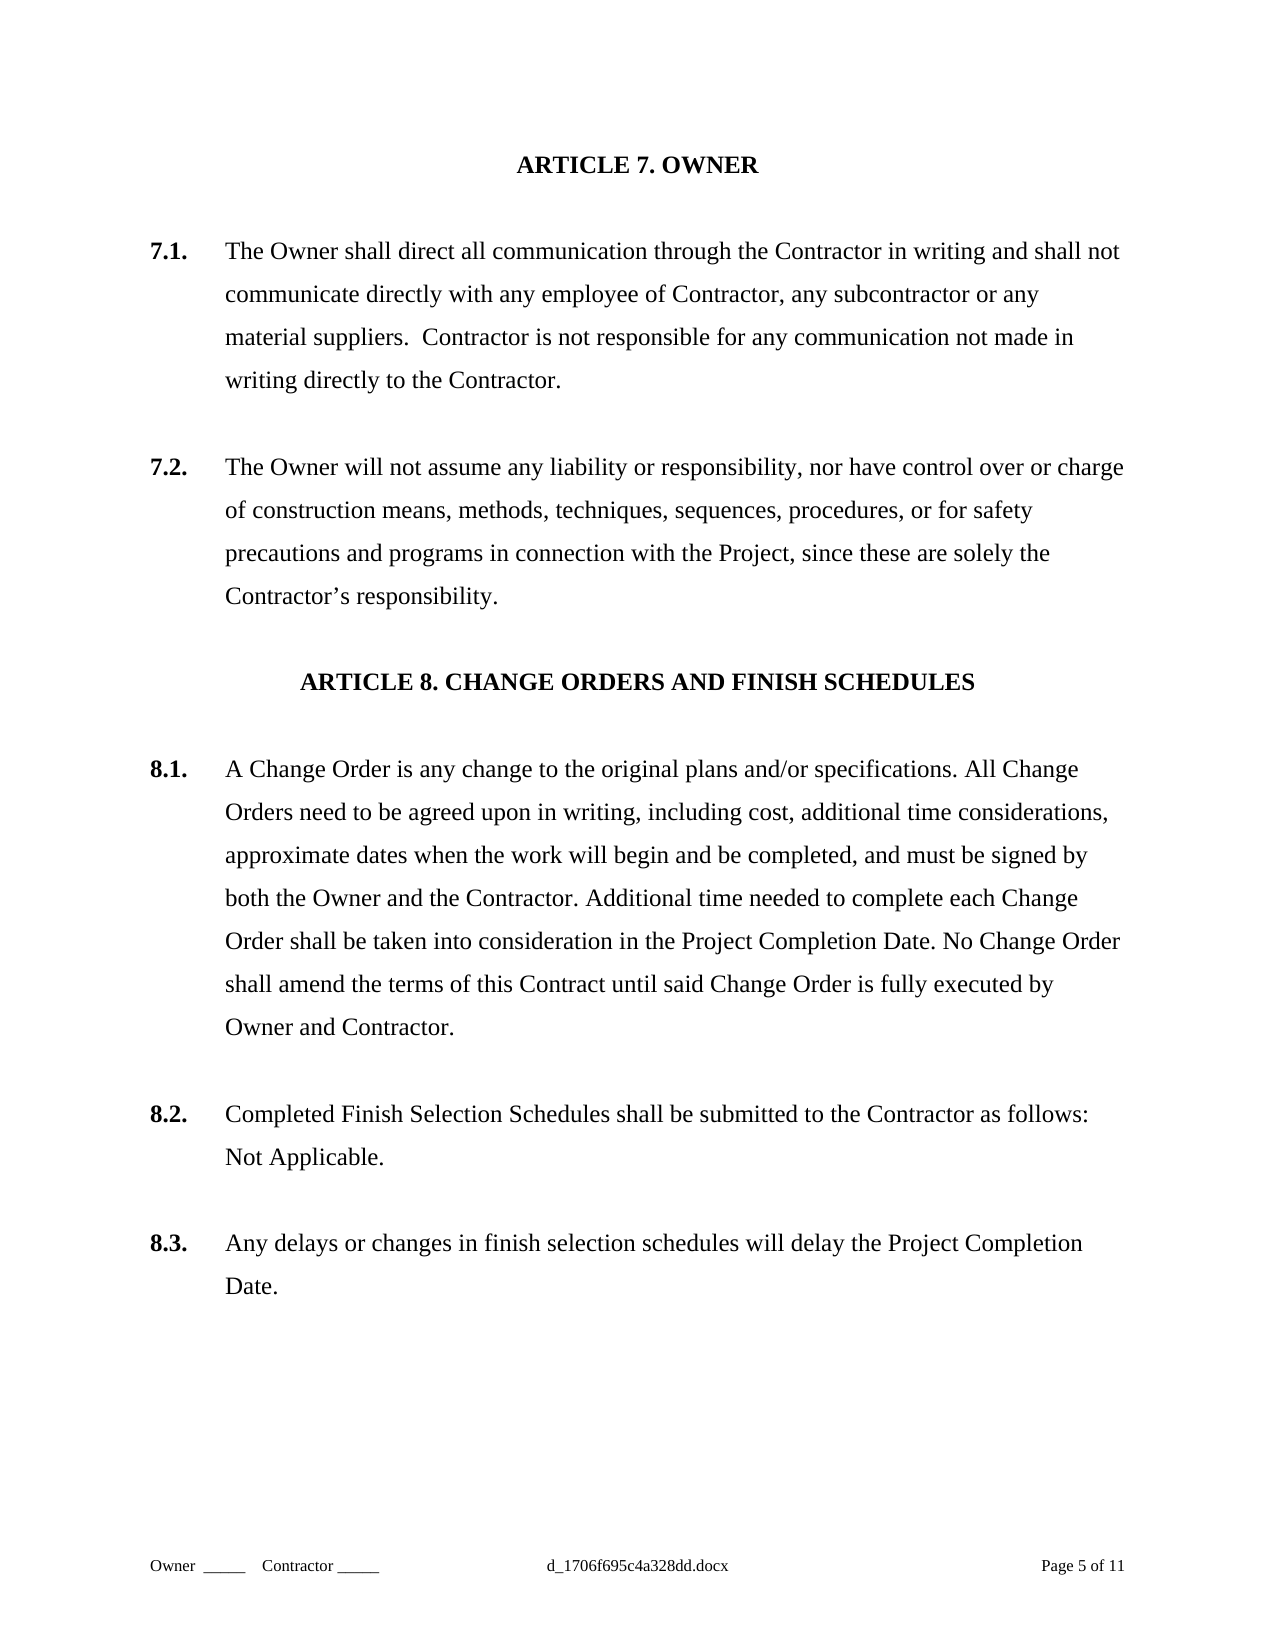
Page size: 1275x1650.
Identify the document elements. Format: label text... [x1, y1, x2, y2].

text 7.2. The Owner will not assume any liability or responsibility, nor have control over or charge [150, 452, 1125, 481]
text Date. [150, 1271, 1125, 1300]
text of construction means, methods, techniques, sequences, procedures, or for safety precautions and programs in connection with the Project, since these are solely the Contractor’s responsibility. [225, 495, 1125, 610]
text ARTICLE 7. OWNER [150, 150, 1125, 179]
text ARTICLE 8. CHANGE ORDERS AND FINISH SCHEDULES [150, 667, 1125, 696]
text 8.2. Completed Finish Selection Schedules shall be submitted to the Contractor as follows: [150, 1099, 1125, 1127]
text 7.1. The Owner shall direct all communication through the Contractor in writing and shall not communicate directly with any employee of Contractor, any subcontractor or any material suppliers. Contractor is not responsible for any communication not made in writing directly to the Contractor. [150, 236, 1125, 394]
text 8.3. Any delays or changes in finish selection schedules will delay the Project Completion [150, 1228, 1125, 1257]
text Not Applicable. [150, 1142, 1125, 1171]
text 8.1. A Change Order is any change to the original plans and/or specifications. All Change Orders need to be agreed upon in writing, including cost, additional time considerations, approximate dates when the work will begin and be completed, and must be signed by both the Owner and the Contractor. Additional time needed to complete each Change Order shall be taken into consideration in the Project Completion Date. No Change Order shall amend the terms of this Contract until said Change Order is fully executed by Owner and Contractor. [150, 754, 1125, 1041]
